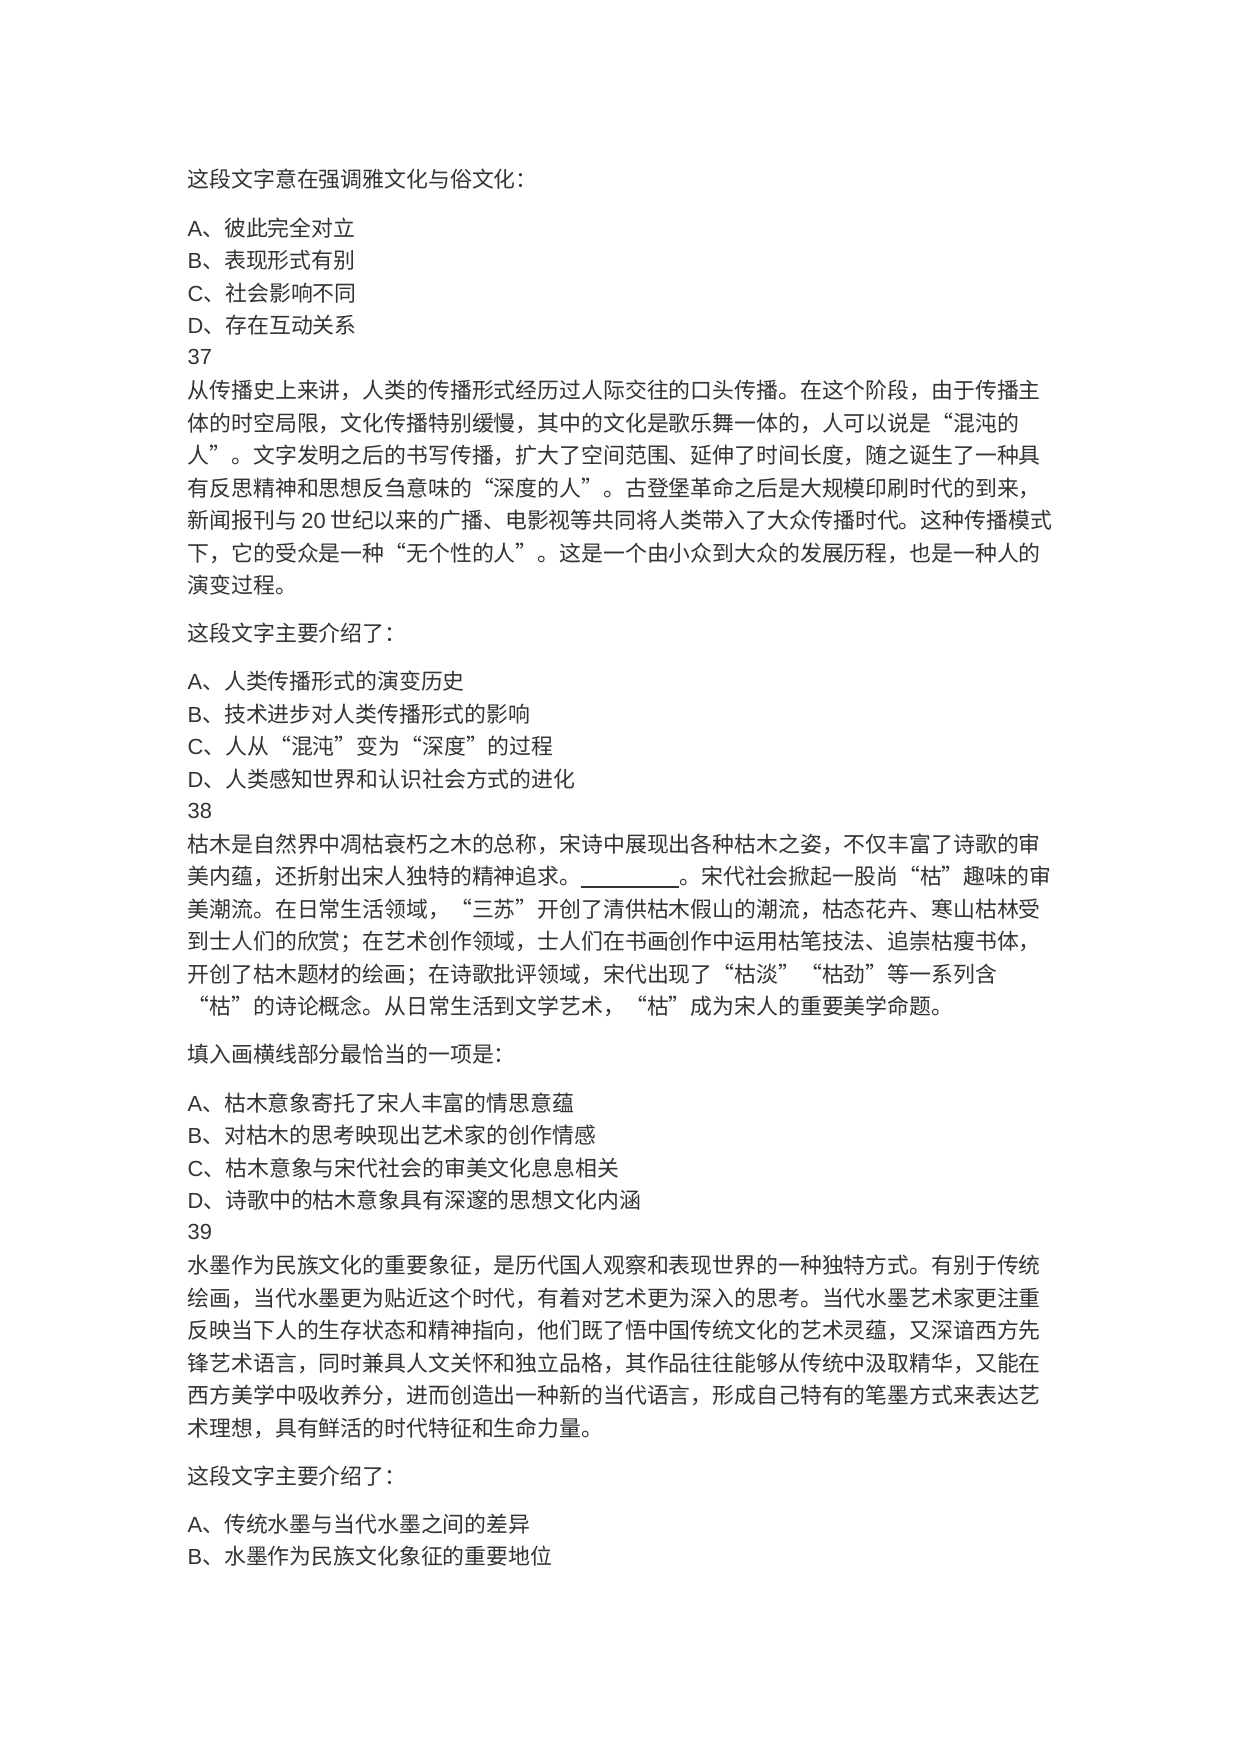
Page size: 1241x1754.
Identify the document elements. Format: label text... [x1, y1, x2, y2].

text 水墨作为民族文化的重要象征，是历代国人观察和表现世界的一种独特方式。有别于传统绘画，当代水墨更为贴近这个时代，有着对艺术更为深入的思考。当代水墨艺术家更注重反映当下人的生存状态和精神指向，他们既了悟中国传统文化的艺术灵蕴，又深谙西方先锋艺术语言，同时兼具人文关怀和独立品格，其作品往往能够从传统中汲取精华，又能在西方美学中吸收养分，进而创造出一种新的当代语言，形成自己特有的笔墨方式来表达艺术理想，具有鲜活的时代特征和生命力量。 [187, 1248, 1053, 1443]
text A、传统水墨与当代水墨之间的差异 [187, 1506, 1053, 1539]
text 39 [187, 1215, 1053, 1248]
text D、人类感知世界和认识社会方式的进化 [187, 761, 1053, 794]
text 这段文字主要介绍了： [187, 1458, 1053, 1491]
text B、对枯木的思考映现出艺术家的创作情感 [187, 1118, 1053, 1150]
text A、枯木意象寄托了宋人丰富的情思意蕴 [187, 1085, 1053, 1118]
text B、技术进步对人类传播形式的影响 [187, 696, 1053, 729]
text 这段文字主要介绍了： [187, 616, 1053, 648]
text C、社会影响不同 [187, 275, 1053, 308]
text 填入画横线部分最恰当的一项是： [187, 1037, 1053, 1069]
text D、诗歌中的枯木意象具有深邃的思想文化内涵 [187, 1183, 1053, 1215]
text 37 [187, 340, 1053, 373]
text C、枯木意象与宋代社会的审美文化息息相关 [187, 1150, 1053, 1183]
text 从传播史上来讲，人类的传播形式经历过人际交往的口头传播。在这个阶段，由于传播主体的时空局限，文化传播特别缓慢，其中的文化是歌乐舞一体的，人可以说是“混沌的人”。文字发明之后的书写传播，扩大了空间范围、延伸了时间长度，随之诞生了一种具有反思精神和思想反刍意味的“深度的人”。古登堡革命之后是大规模印刷时代的到来，新闻报刊与20世纪以来的广播、电影视等共同将人类带入了大众传播时代。这种传播模式下，它的受众是一种“无个性的人”。这是一个由小众到大众的发展历程，也是一种人的演变过程。 [187, 373, 1053, 600]
text C、人从“混沌”变为“深度”的过程 [187, 729, 1053, 761]
text A、人类传播形式的演变历史 [187, 664, 1053, 696]
text A、彼此完全对立 [187, 210, 1053, 243]
text 枯木是自然界中凋枯衰朽之木的总称，宋诗中展现出各种枯木之姿，不仅丰富了诗歌的审美内蕴，还折射出宋人独特的精神追求。 。宋代社会掀起一股尚“枯”趣味的审美潮流。在日常生活领域，“三苏”开创了清供枯木假山的潮流，枯态花卉、寒山枯林受到士人们的欣赏；在艺术创作领域，士人们在书画创作中运用枯笔技法、追崇枯瘦书体，开创了枯木题材的绘画；在诗歌批评领域，宋代出现了“枯淡”“枯劲”等一系列含“枯”的诗论概念。从日常生活到文学艺术，“枯”成为宋人的重要美学命题。 [187, 826, 1053, 1021]
text 38 [187, 794, 1053, 826]
text B、表现形式有别 [187, 243, 1053, 275]
text 这段文字意在强调雅文化与俗文化： [187, 162, 1053, 194]
text B、水墨作为民族文化象征的重要地位 [187, 1539, 1053, 1571]
text D、存在互动关系 [187, 308, 1053, 340]
